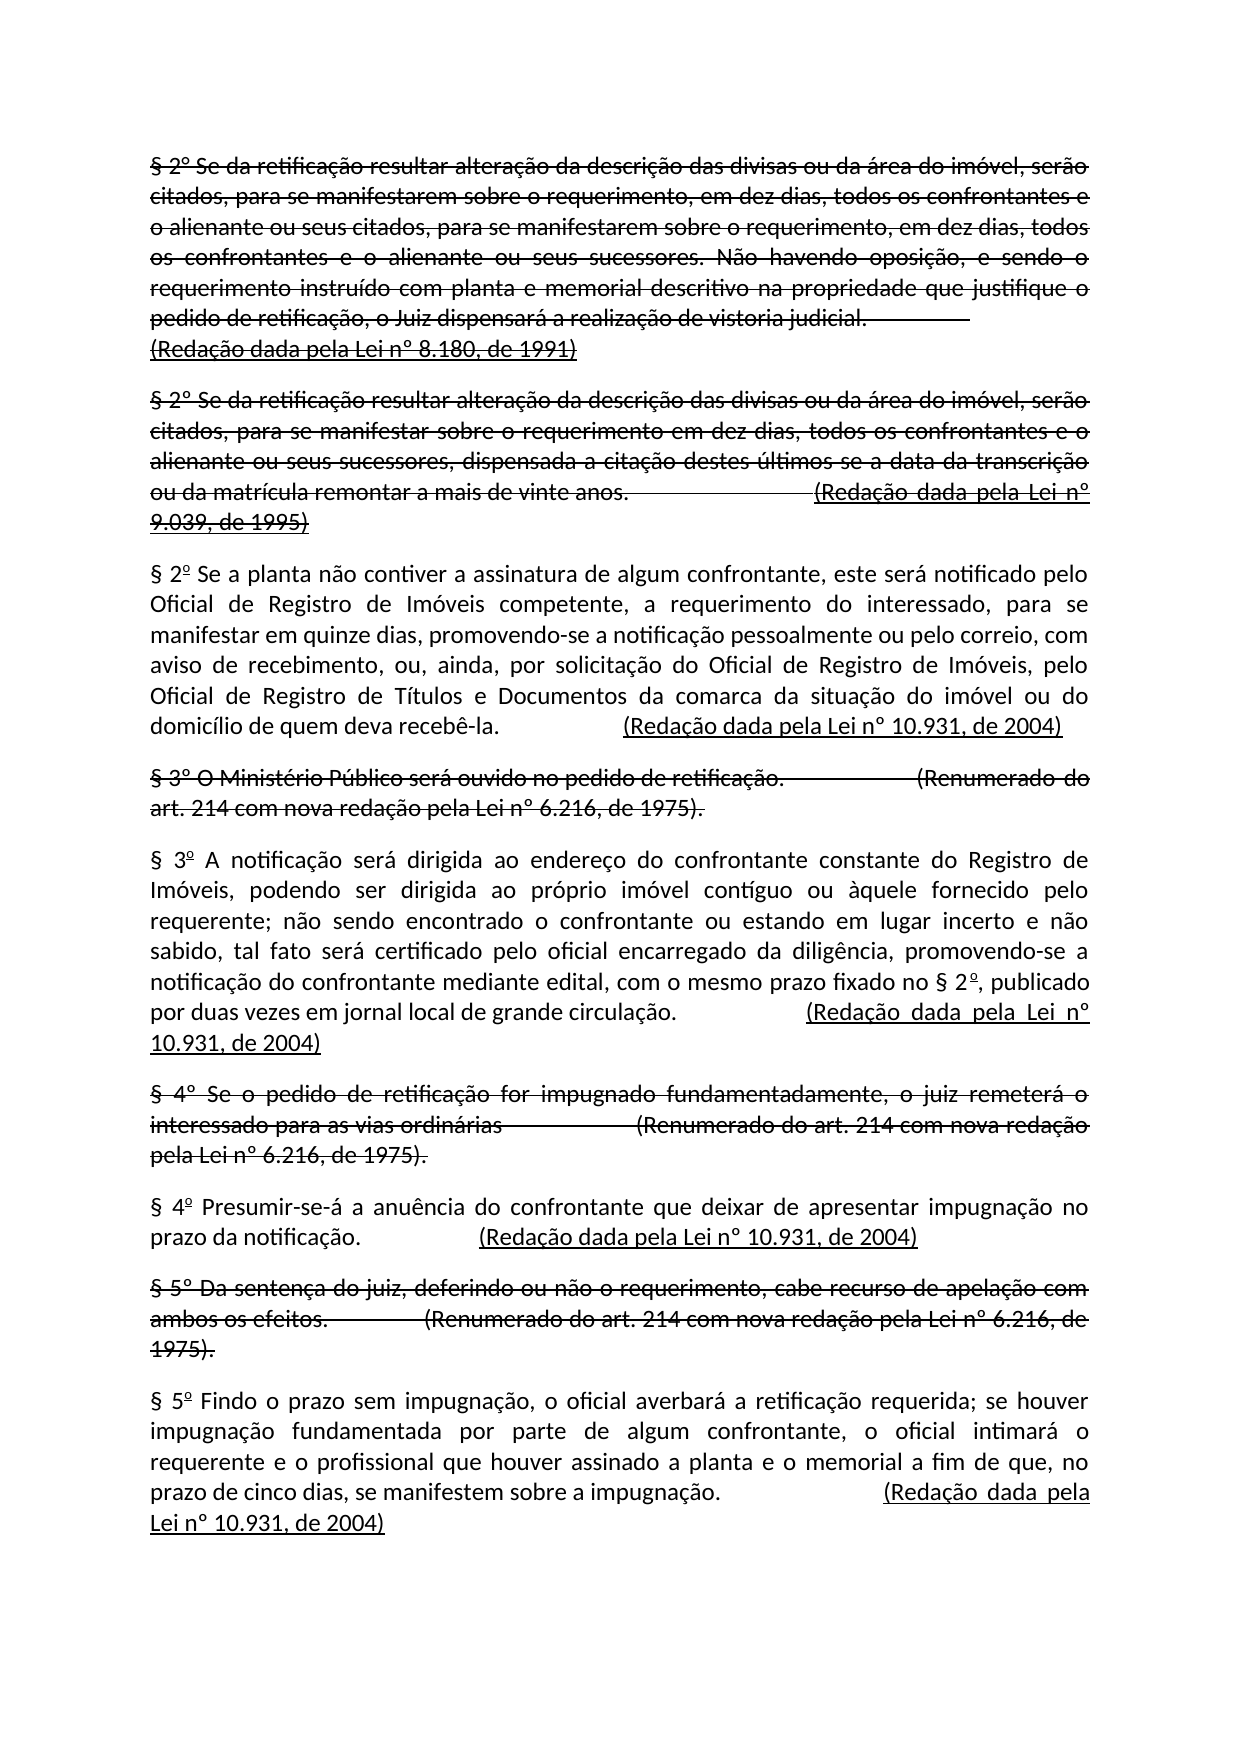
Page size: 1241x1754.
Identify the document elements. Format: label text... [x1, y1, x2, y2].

text § 2º Se da retificação resultar alteração da descrição das divisas ou da área do imóvel, serão citados, para se manifestar sobre o requerimento em dez dias, todos os confrontantes e o alienante ou seus sucessores, dispensada a citação destes últimos se a data da transcrição ou da matrícula remontar a mais de vinte anos. (Redação dada pela Lei nº 9.039, de 1995) [150, 494, 1090, 537]
text § 5º Da sentença do juiz, deferindo ou não o requerimento, cabe recurso de apelação com ambos os efeitos. (Renumerado do art. 214 com nova redação pela Lei nº 6.216, de 1975). [150, 1272, 1090, 1364]
text § 2o Se a planta não contiver a assinatura de algum confrontante, este será notificado pelo Oficial de Registro de Imóveis competente, a requerimento do interessado, para se manifestar em quinze dias, promovendo-se a notificação pessoalmente ou pelo correio, com aviso de recebimento, ou, ainda, por solicitação do Oficial de Registro de Imóveis, pelo Oficial de Registro de Títulos e Documentos da comarca da situação do imóvel ou do domicílio de quem deva recebê-la. (Redação dada pela Lei nº 10.931, de 2004) [150, 558, 1090, 741]
text § 3º O Ministério Público será ouvido no pedido de retificação. (Renumerado do art. 214 com nova redação pela Lei nº 6.216, de 1975). [150, 762, 1090, 778]
text § 3o A notificação será dirigida ao endereço do confrontante constante do Registro de Imóveis, podendo ser dirigida ao próprio imóvel contíguo ou àquele fornecido pelo requerente; não sendo encontrado o confrontante ou estando em lugar incerto e não sabido, tal fato será certificado pelo oficial encarregado da diligência, promovendo-se a notificação do confrontante mediante edital, com o mesmo prazo fixado no § 2o, publicado por duas vezes em jornal local de grande circulação. (Redação dada pela Lei nº 10.931, de 2004) [150, 844, 1090, 1057]
text § 2º Se da retificação resultar alteração da descrição das divisas ou da área do imóvel, serão citados, para se manifestar sobre o requerimento em dez dias, todos os confrontantes e o alienante ou seus sucessores, dispensada a citação destes últimos se a data da transcrição ou da matrícula remontar a mais de vinte anos. (Redação dada pela Lei nº 9.039, de 1995) [150, 433, 1090, 493]
text § 4o Presumir-se-á a anuência do confrontante que deixar de apresentar impugnação no prazo da notificação. (Redação dada pela Lei nº 10.931, de 2004) [150, 1191, 1090, 1252]
text § 5o Findo o prazo sem impugnação, o oficial averbará a retificação requerida; se houver impugnação fundamentada por parte de algum confrontante, o oficial intimará o requerente e o profissional que houver assinado a planta e o memorial a fim de que, no prazo de cinco dias, se manifestem sobre a impugnação. (Redação dada pela Lei nº 10.931, de 2004) [150, 1385, 1090, 1537]
text § 3º O Ministério Público será ouvido no pedido de retificação. (Renumerado do art. 214 com nova redação pela Lei nº 6.216, de 1975). [150, 780, 1090, 823]
text § 2° Se da retificação resultar alteração da descrição das divisas ou da área do imóvel, serão citados, para se manifestarem sobre o requerimento, em dez dias, todos os confrontantes e o alienante ou seus citados, para se manifestarem sobre o requerimento, em dez dias, todos os confrontantes e o alienante ou seus sucessores. Não havendo oposição, e sendo o requerimento instruído com planta e memorial descritivo na propriedade que justifique o pedido de retificação, o Juiz dispensará a realização de vistoria judicial. (Redação dada pela Lei nº 8.180, de 1991) [150, 150, 1090, 197]
text § 2° Se da retificação resultar alteração da descrição das divisas ou da área do imóvel, serão citados, para se manifestarem sobre o requerimento, em dez dias, todos os confrontantes e o alienante ou seus citados, para se manifestarem sobre o requerimento, em dez dias, todos os confrontantes e o alienante ou seus sucessores. Não havendo oposição, e sendo o requerimento instruído com planta e memorial descritivo na propriedade que justifique o pedido de retificação, o Juiz dispensará a realização de vistoria judicial. (Redação dada pela Lei nº 8.180, de 1991) [150, 290, 1090, 364]
text § 2° Se da retificação resultar alteração da descrição das divisas ou da área do imóvel, serão citados, para se manifestarem sobre o requerimento, em dez dias, todos os confrontantes e o alienante ou seus citados, para se manifestarem sobre o requerimento, em dez dias, todos os confrontantes e o alienante ou seus sucessores. Não havendo oposição, e sendo o requerimento instruído com planta e memorial descritivo na propriedade que justifique o pedido de retificação, o Juiz dispensará a realização de vistoria judicial. (Redação dada pela Lei nº 8.180, de 1991) [150, 229, 1090, 289]
text § 2º Se da retificação resultar alteração da descrição das divisas ou da área do imóvel, serão citados, para se manifestar sobre o requerimento em dez dias, todos os confrontantes e o alienante ou seus sucessores, dispensada a citação destes últimos se a data da transcrição ou da matrícula remontar a mais de vinte anos. (Redação dada pela Lei nº 9.039, de 1995) [150, 403, 1090, 431]
text § 4º Se o pedido de retificação for impugnado fundamentadamente, o juiz remeterá o interessado para as vias ordinárias (Renumerado do art. 214 com nova redação pela Lei nº 6.216, de 1975). [150, 1127, 1090, 1170]
text § 4º Se o pedido de retificação for impugnado fundamentadamente, o juiz remeterá o interessado para as vias ordinárias (Renumerado do art. 214 com nova redação pela Lei nº 6.216, de 1975). [150, 1078, 1090, 1125]
